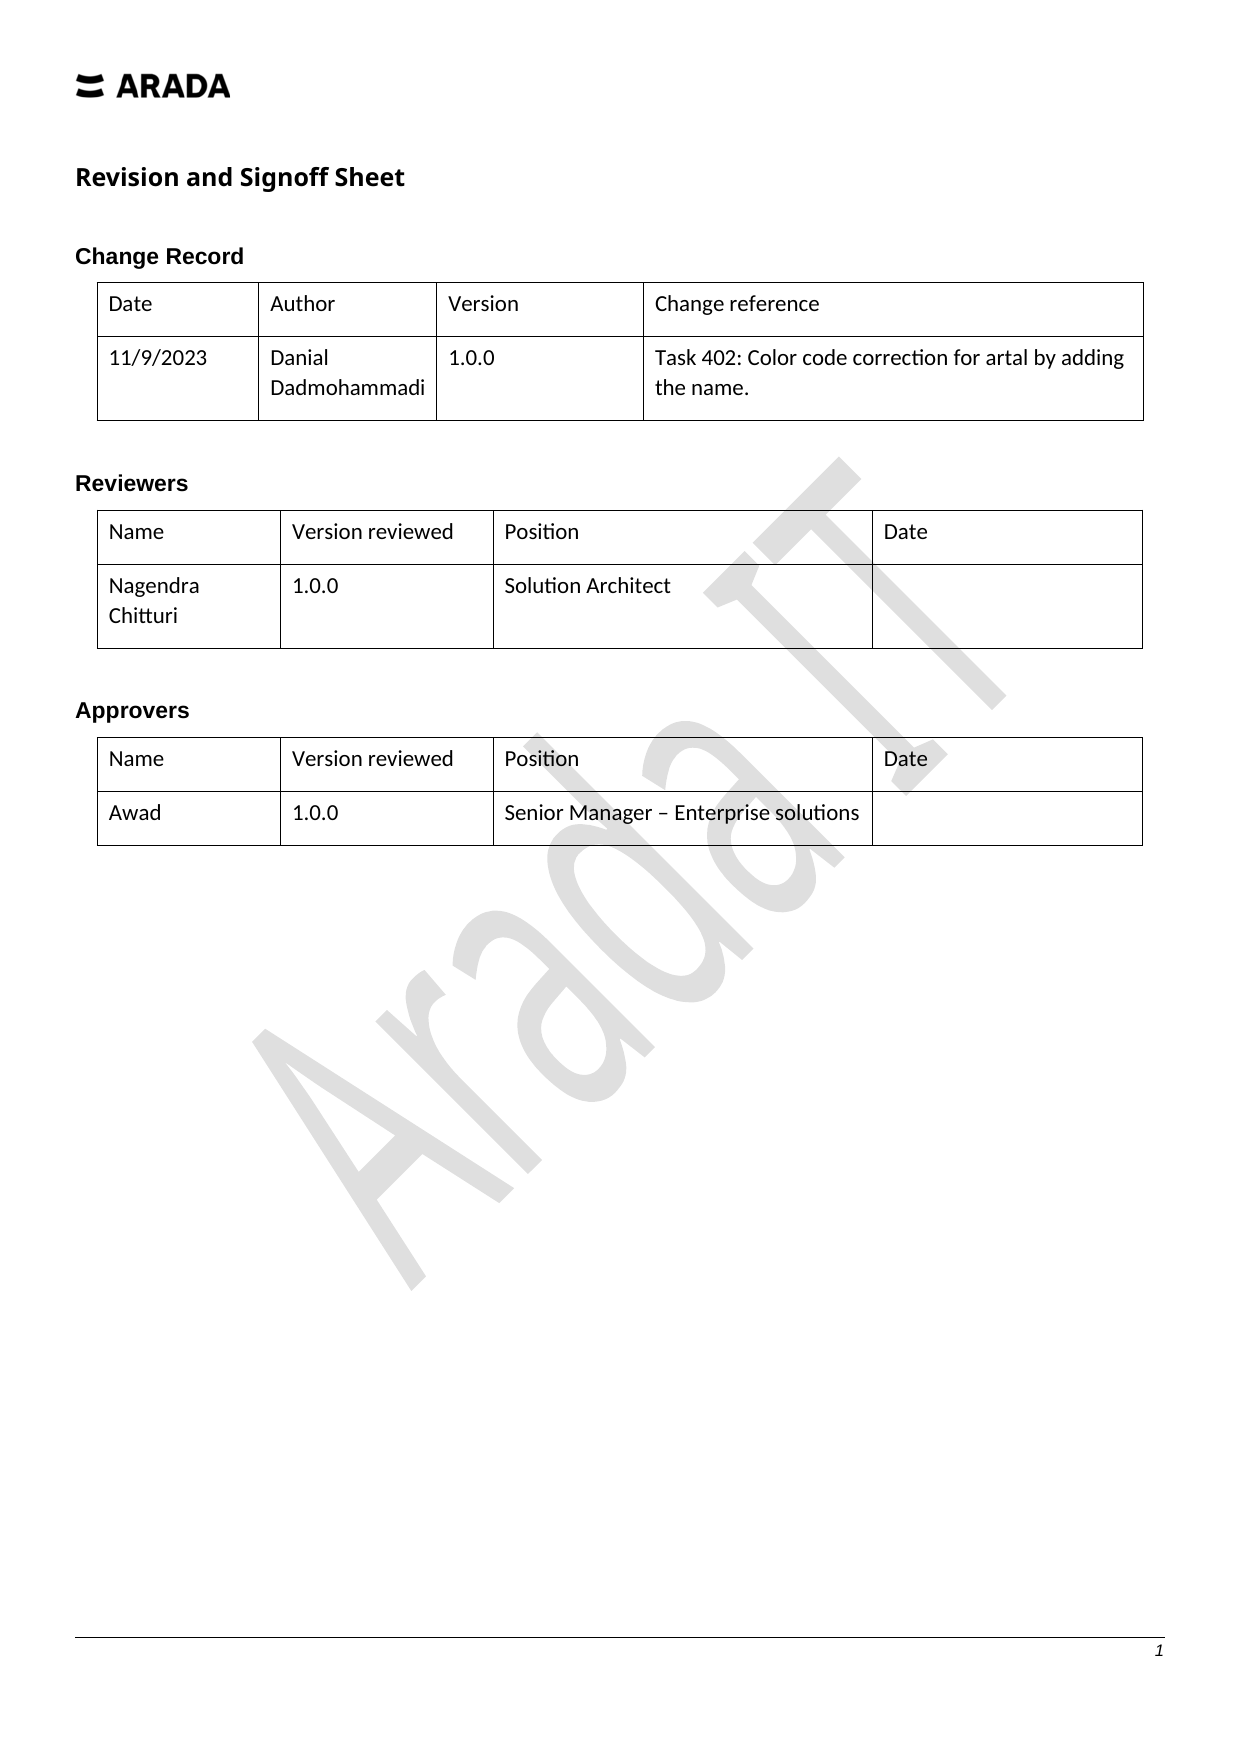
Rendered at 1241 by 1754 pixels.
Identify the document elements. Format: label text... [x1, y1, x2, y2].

table_cell [873, 792, 1142, 845]
table_cell Task 402: Color code correction for artal by adding the name. [644, 337, 1143, 420]
table_header Date [873, 738, 1142, 791]
table_cell Solution Architect [494, 565, 872, 647]
table_header Version reviewed [281, 738, 493, 791]
table_header Name [98, 738, 280, 791]
text Reviewers [75, 470, 1165, 496]
table_header Name [98, 511, 280, 563]
table_cell 1.0.0 [281, 792, 493, 845]
table_cell Senior Manager – Enterprise solutions [494, 792, 872, 845]
table_header Change reference [644, 283, 1143, 336]
table_header Version reviewed [281, 511, 493, 563]
table_cell 1.0.0 [437, 337, 643, 420]
table_header Author [259, 283, 436, 336]
table_header Position [494, 738, 872, 791]
text Approvers [75, 697, 1165, 724]
picture [75, 73, 231, 98]
table_cell 1.0.0 [281, 565, 493, 647]
table_cell [873, 565, 1142, 647]
table_cell Awad [98, 792, 280, 845]
table_cell 11/9/2023 [98, 337, 258, 420]
table_header Date [98, 283, 258, 336]
text Revision and Signoff Sheet [75, 160, 1165, 194]
table_header Version [437, 283, 643, 336]
text Change Record [75, 243, 1165, 269]
table_cell Danial Dadmohammadi [259, 337, 436, 420]
table_cell Nagendra Chitturi [98, 565, 280, 647]
table_header Date [873, 511, 1142, 563]
table_header Position [494, 511, 872, 563]
